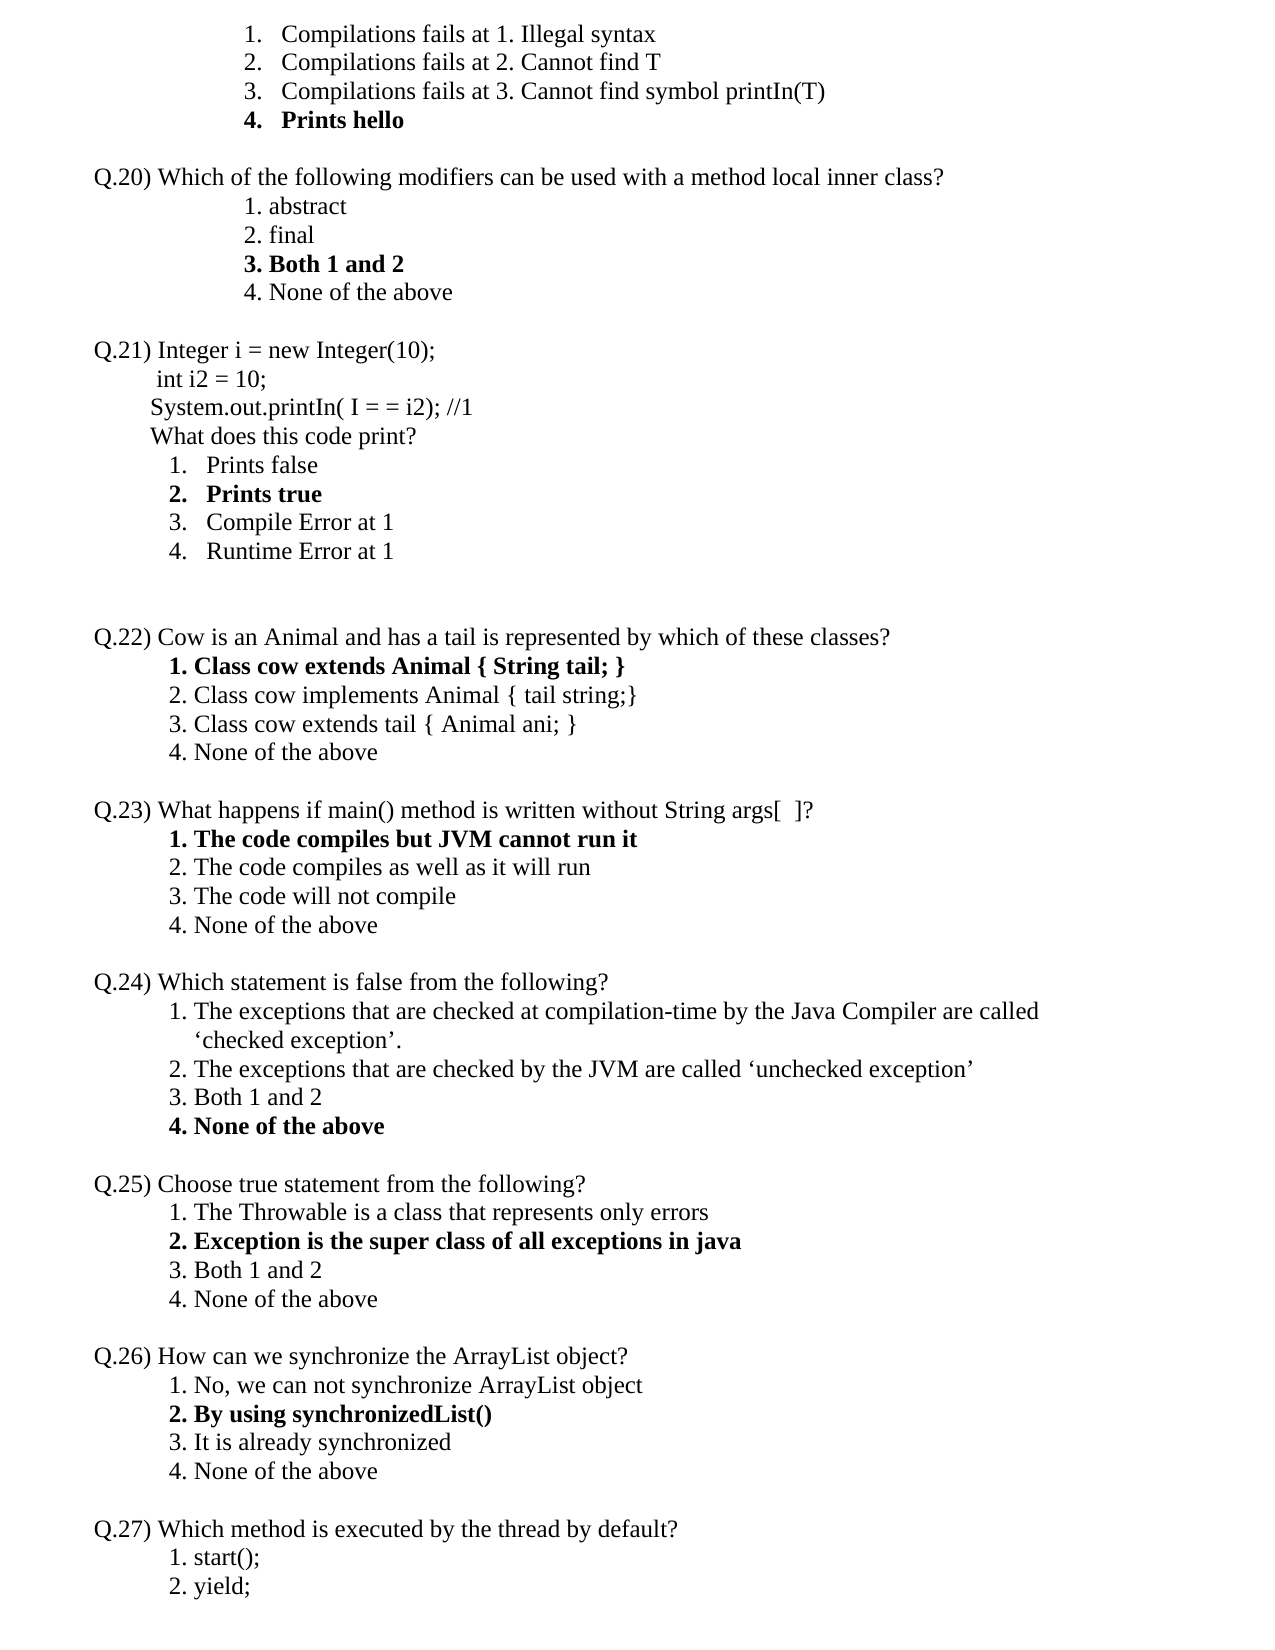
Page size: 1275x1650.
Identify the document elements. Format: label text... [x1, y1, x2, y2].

text What does this code print? [94, 421, 1125, 450]
text 2. By using synchronizedList() [94, 1399, 1125, 1427]
text 2. Exception is the super class of all exceptions in java [94, 1226, 1125, 1255]
list Prints hello [244, 105, 1125, 134]
list Prints false [169, 450, 1125, 479]
list Prints true [169, 479, 1125, 507]
text Q.25) Choose true statement from the following? [94, 1169, 1125, 1197]
text 1. The Throwable is a class that represents only errors [94, 1197, 1125, 1226]
text 2. final [94, 220, 1125, 249]
text 1. The code compiles but JVM cannot run it [94, 824, 1125, 852]
text Q.24) Which statement is false from the following? [94, 967, 1125, 996]
text 4. None of the above [94, 737, 1125, 766]
text Q.26) How can we synchronize the ArrayList object? [94, 1341, 1125, 1370]
text 4. None of the above [94, 910, 1125, 939]
text Q.23) What happens if main() method is written without String args[ ]? [94, 795, 1125, 824]
text Q.21) Integer i = new Integer(10); [94, 335, 1125, 364]
text 4. None of the above [94, 1456, 1125, 1485]
text 2. The code compiles as well as it will run [94, 852, 1125, 881]
text 1. Class cow extends Animal { String tail; } [94, 651, 1125, 680]
text 4. None of the above [94, 1284, 1125, 1312]
text 1. The exceptions that are checked at compilation-time by the Java Compiler are called [94, 996, 1125, 1025]
list Compilations fails at 1. Illegal syntax [244, 19, 1125, 47]
text Q.22) Cow is an Animal and has a tail is represented by which of these classes? [94, 622, 1125, 651]
text 1. start(); [94, 1542, 1125, 1571]
text 3. It is already synchronized [94, 1427, 1125, 1456]
text ‘checked exception’. [94, 1025, 1125, 1054]
text 1. No, we can not synchronize ArrayList object [94, 1370, 1125, 1399]
text 3. Class cow extends tail { Animal ani; } [94, 709, 1125, 737]
text 1. abstract [94, 191, 1125, 220]
text 3. Both 1 and 2 [94, 249, 1125, 277]
list Compilations fails at 3. Cannot find symbol printIn(T) [244, 76, 1125, 105]
text int i2 = 10; [94, 364, 1125, 392]
list Compilations fails at 2. Cannot find T [244, 47, 1125, 76]
text 3. Both 1 and 2 [94, 1255, 1125, 1284]
text 4. None of the above [94, 1111, 1125, 1140]
text 4. None of the above [94, 277, 1125, 306]
list Runtime Error at 1 [169, 536, 1125, 565]
text Q.20) Which of the following modifiers can be used with a method local inner class? [94, 162, 1125, 191]
text System.out.printIn( I = = i2); //1 [94, 392, 1125, 421]
text 2. The exceptions that are checked by the JVM are called ‘unchecked exception’ [94, 1054, 1125, 1082]
text 2. yield; [94, 1571, 1125, 1600]
text 2. Class cow implements Animal { tail string;} [94, 680, 1125, 709]
text 3. Both 1 and 2 [94, 1082, 1125, 1111]
text Q.27) Which method is executed by the thread by default? [94, 1514, 1125, 1542]
list Compile Error at 1 [169, 507, 1125, 536]
text 3. The code will not compile [94, 881, 1125, 910]
